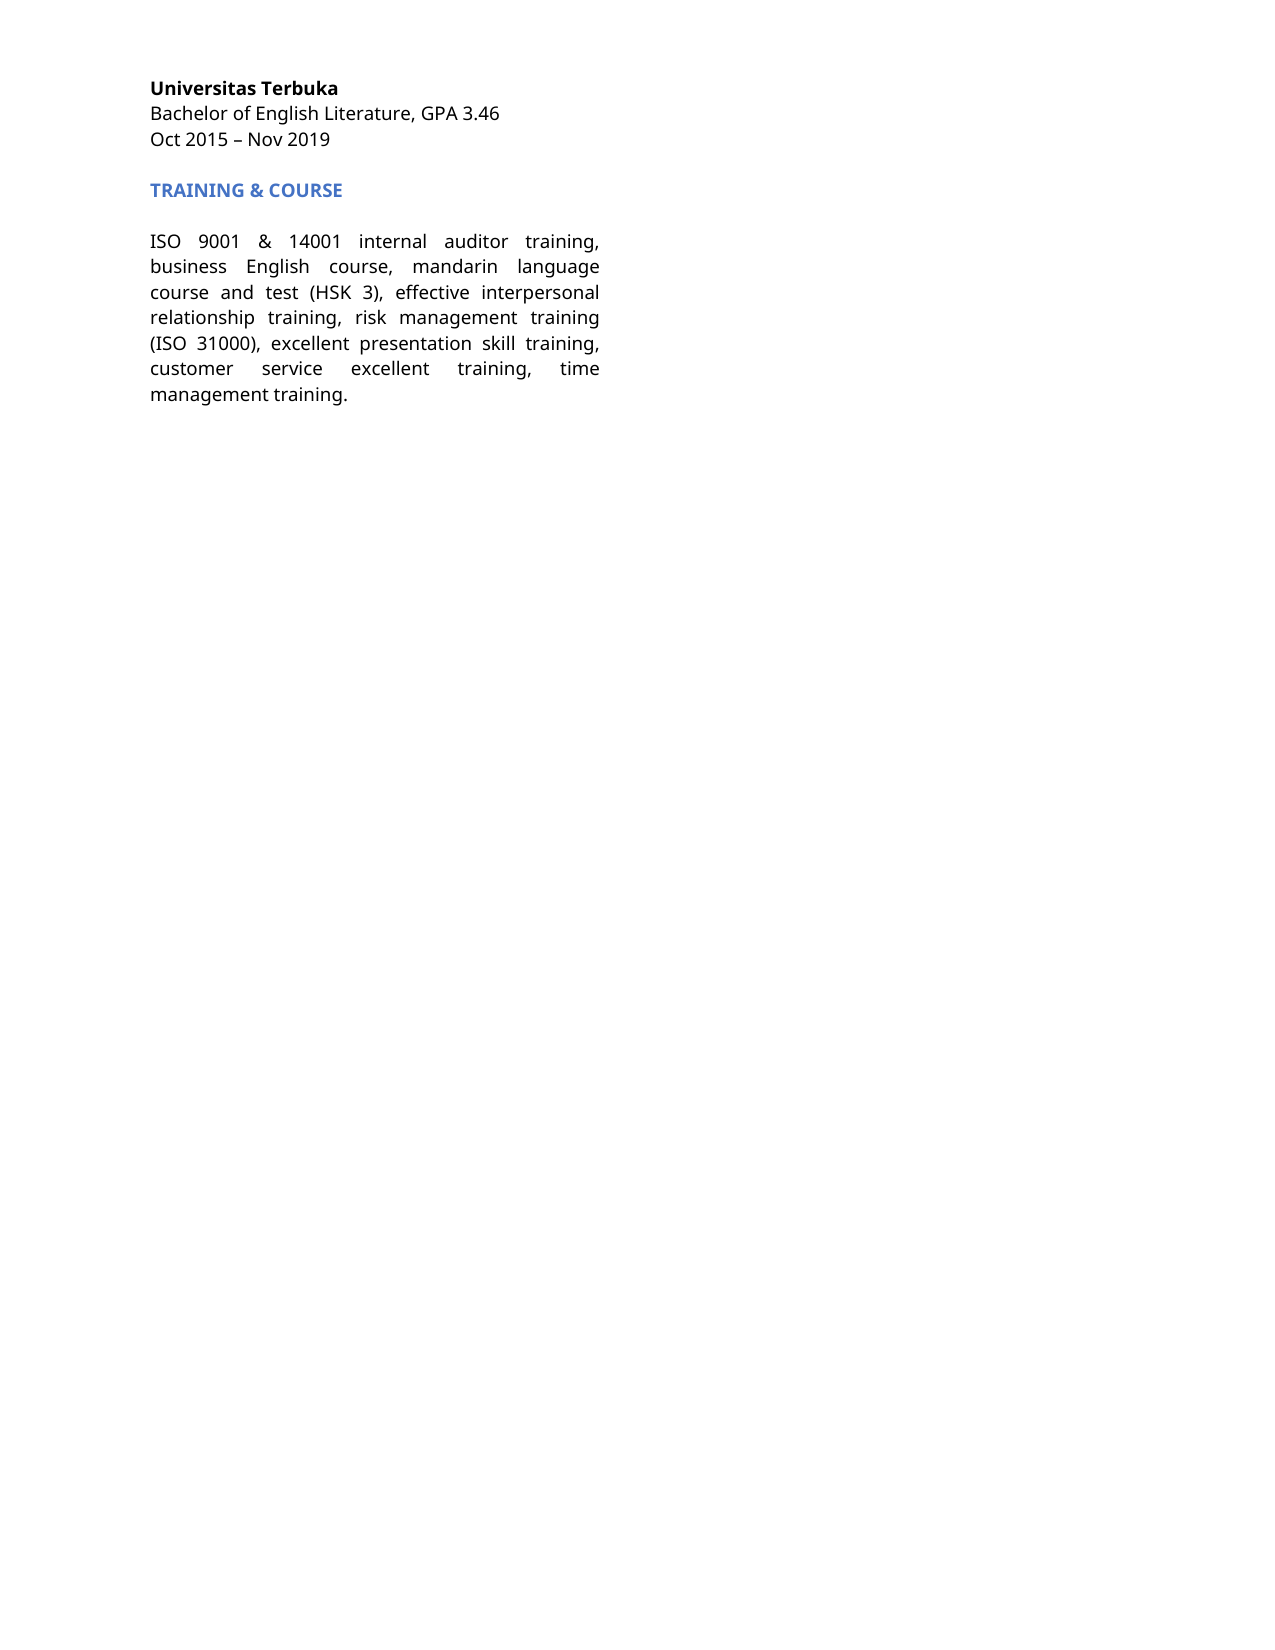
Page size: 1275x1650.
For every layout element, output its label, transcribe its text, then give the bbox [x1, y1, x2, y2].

text Bachelor of English Literature, GPA 3.46 [150, 101, 600, 126]
text ISO 9001 & 14001 internal auditor training, business English course, mandarin language course and test (HSK 3), effective interpersonal relationship training, risk management training (ISO 31000), excellent presentation skill training, customer service excellent training, time management training. [150, 228, 600, 407]
text TRAINING & COURSE [150, 177, 600, 203]
text Oct 2015 – Nov 2019 [150, 126, 600, 152]
text Universitas Terbuka [150, 75, 600, 101]
